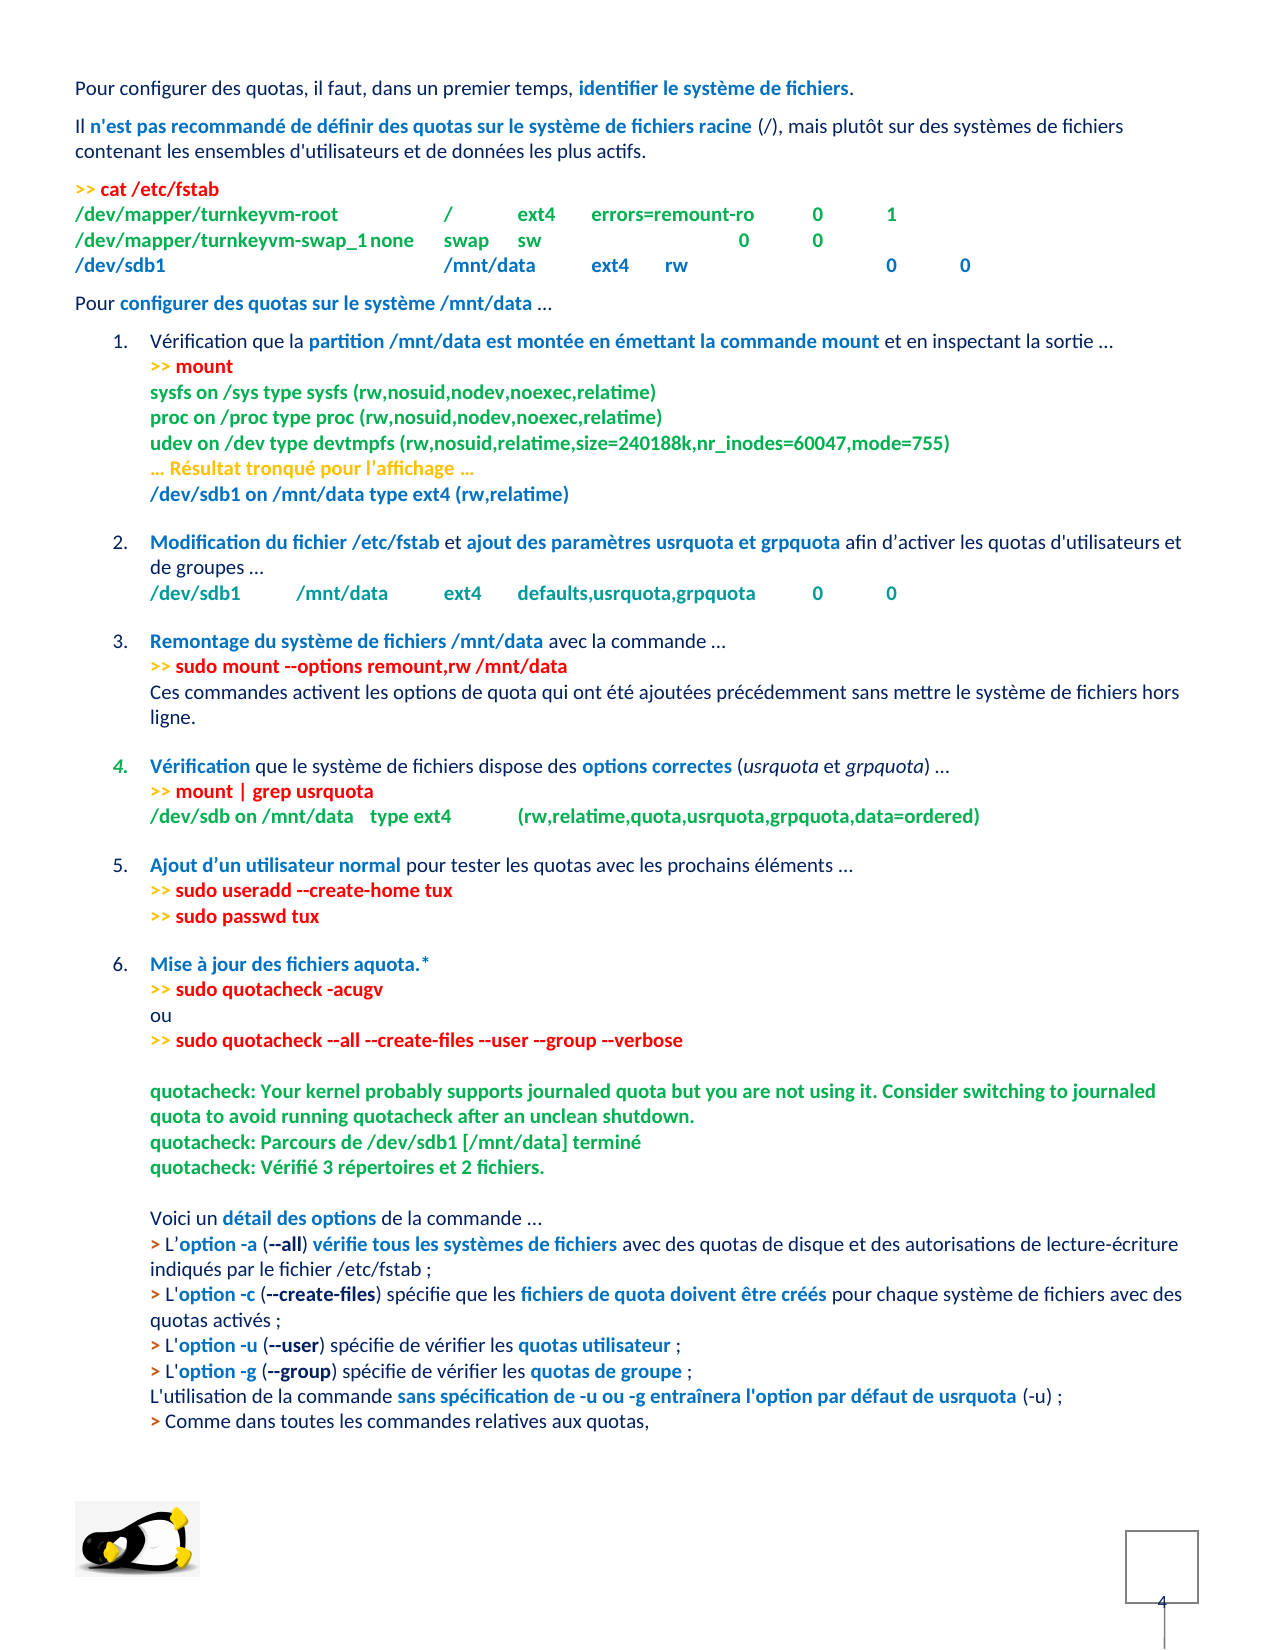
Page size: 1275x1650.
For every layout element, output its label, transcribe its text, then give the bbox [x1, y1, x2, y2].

list Ajout d’un utilisateur normal pour tester les quotas avec les prochains éléments … >> sudo useradd --create-home tux >> sudo passwd tux [112, 852, 1200, 951]
text Pour configurer des quotas, il faut, dans un premier temps, identifier le système de fichiers. [75, 75, 1200, 100]
list Vérification que la partition /mnt/data est montée en émettant la commande mount et en inspectant la sortie … >> mount sysfs on /sys type sysfs (rw,nosuid,nodev,noexec,relatime) proc on /proc type proc (rw,nosuid,nodev,noexec,relatime) udev on /dev type devtmpfs (rw,nosuid,relatime,size=240188k,nr_inodes=60047,mode=755) … Résultat tronqué pour l’affichage … /dev/sdb1 on /mnt/data type ext4 (rw,relatime) [112, 328, 1200, 529]
text Pour configurer des quotas sur le système /mnt/data … [75, 290, 1200, 316]
picture [75, 1501, 200, 1577]
list Modification du fichier /etc/fstab et ajout des paramètres usrquota et grpquota afin d’activer les quotas d'utilisateurs et de groupes … /dev/sdb1 /mnt/data ext4 defaults,usrquota,grpquota 0 0 [112, 529, 1200, 628]
list Vérification que le système de fichiers dispose des options correctes (usrquota et grpquota) … >> mount | grep usrquota /dev/sdb on /mnt/data type ext4 (rw,relatime,quota,usrquota,grpquota,data=ordered) [112, 753, 1200, 852]
text >> cat /etc/fstab /dev/mapper/turnkeyvm-root / ext4 errors=remount-ro 0 1 /dev/mapper/turnkeyvm-swap_1 none swap sw 0 0 /dev/sdb1 /mnt/data ext4 rw 0 0 [75, 176, 1200, 278]
text Il n'est pas recommandé de définir des quotas sur le système de fichiers racine (/), mais plutôt sur des systèmes de fichiers contenant les ensembles d'utilisateurs et de données les plus actifs. [75, 113, 1200, 164]
list Remontage du système de fichiers /mnt/data avec la commande … >> sudo mount --options remount,rw /mnt/data Ces commandes activent les options de quota qui ont été ajoutées précédemment sans mettre le système de fichiers hors ligne. [112, 628, 1200, 753]
